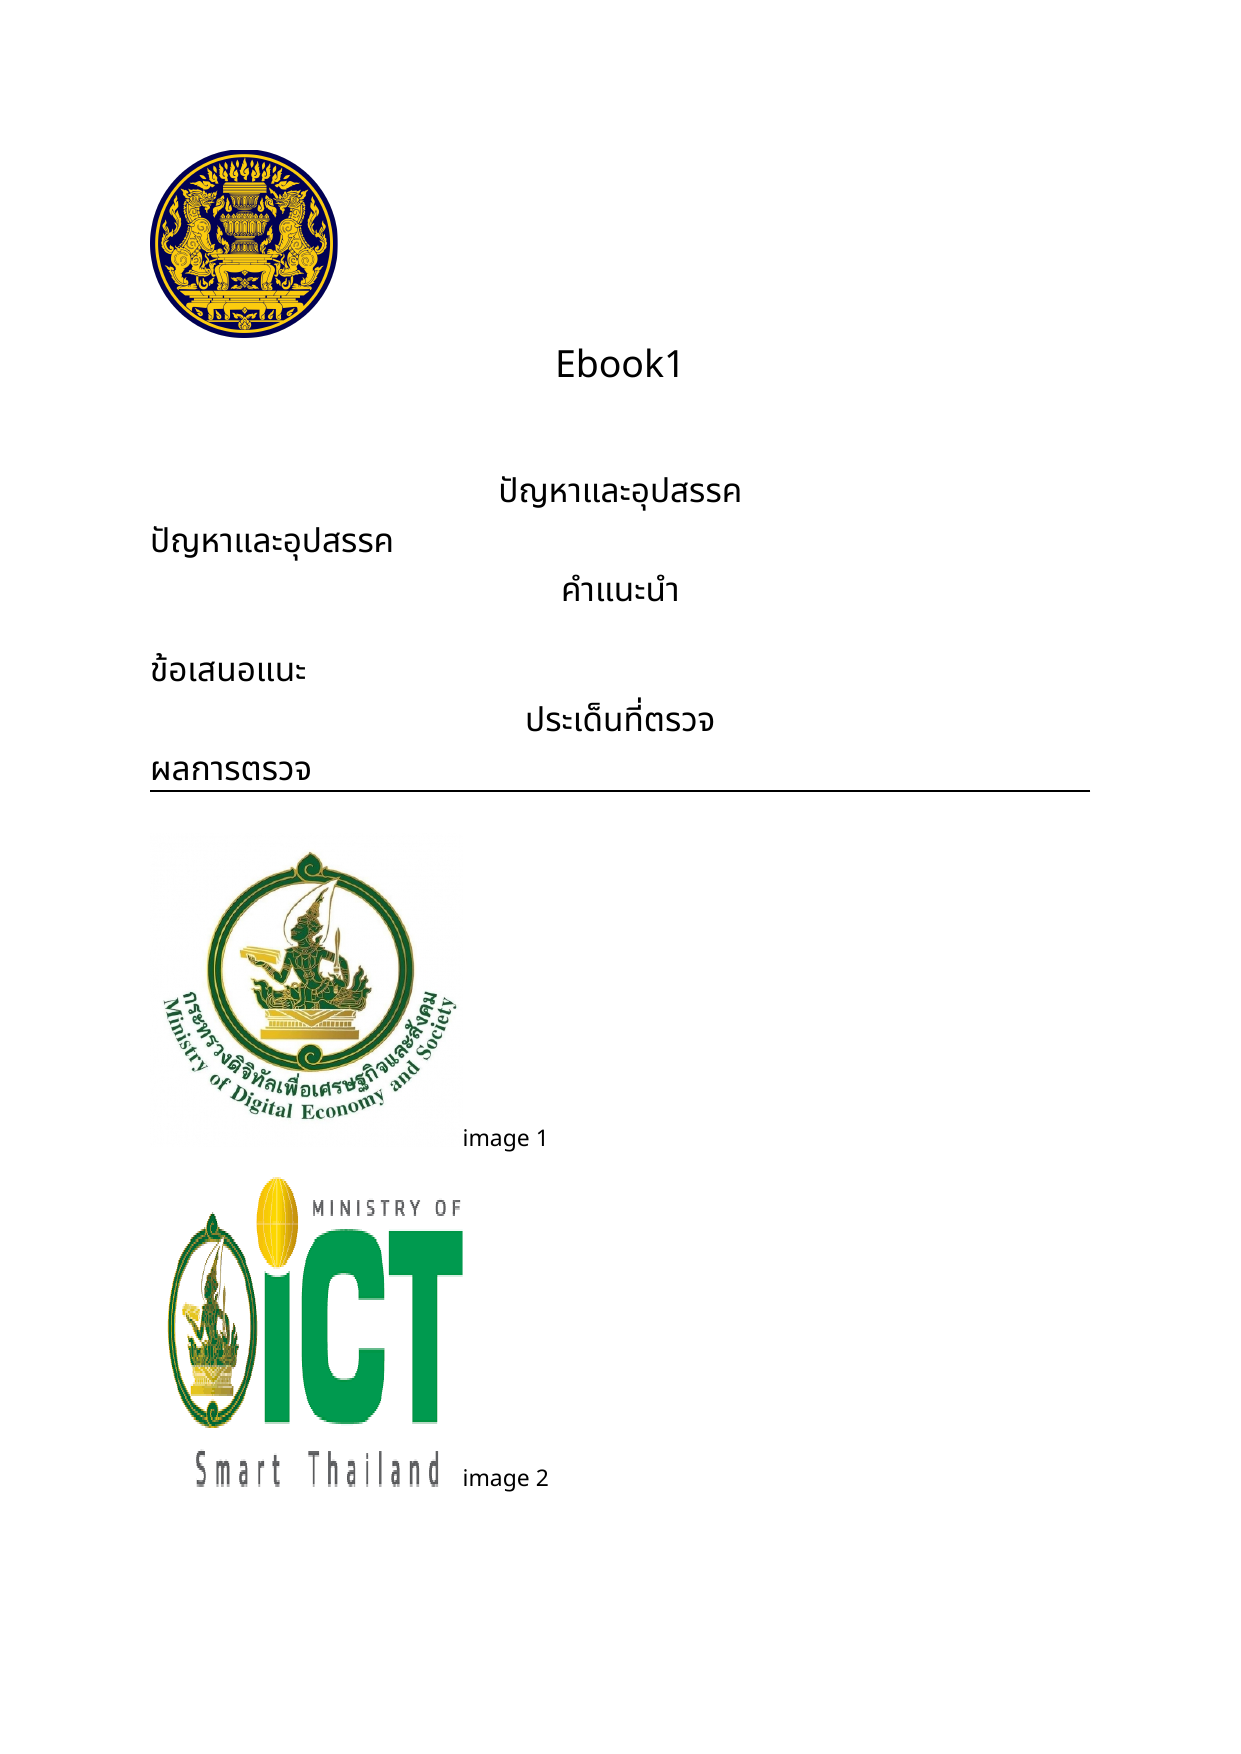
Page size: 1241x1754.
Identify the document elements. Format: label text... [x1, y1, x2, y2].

text ผลการตรวจ [150, 749, 1090, 790]
text ปัญหาและอุปสรรค [150, 472, 1090, 511]
text คำแนะนำ [150, 570, 1090, 609]
picture [150, 150, 338, 338]
text Ebook1 [150, 337, 1090, 388]
picture [150, 1173, 463, 1487]
text ปัญหาและอุปสรรค [150, 521, 1090, 560]
text ประเด็นที่ตรวจ [150, 700, 1090, 739]
text ข้อเสนอแนะ [150, 651, 1090, 690]
picture [150, 833, 463, 1147]
